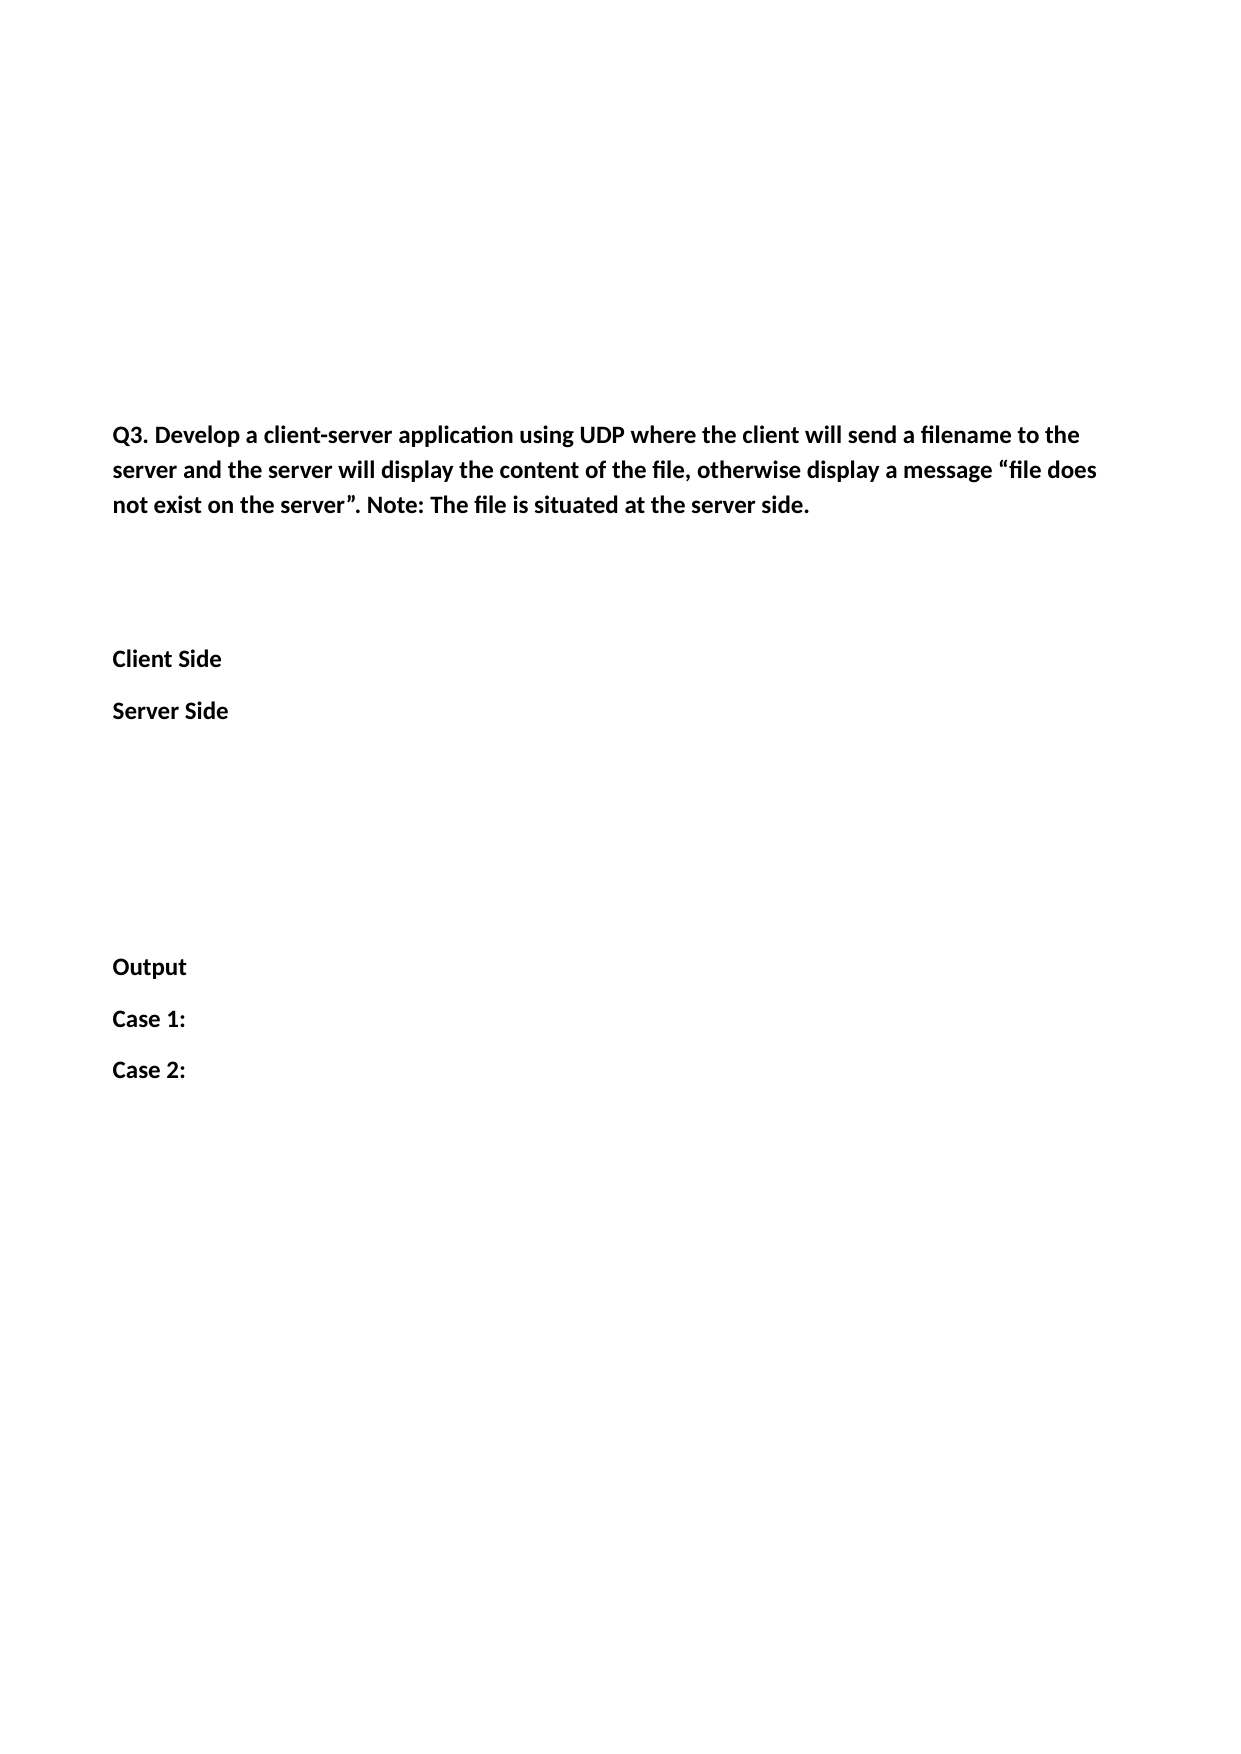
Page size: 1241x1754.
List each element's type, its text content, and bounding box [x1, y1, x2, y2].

text Client Side [112, 642, 1128, 675]
text Q3. Develop a client-server application using UDP where the client will send a filename to the server and the server will display the content of the file, otherwise display a message “file does not exist on the server”. Note: The file is situated at the server side. [112, 418, 1128, 521]
text Server Side [112, 694, 1128, 726]
text Case 2: [112, 1053, 1128, 1086]
text Case 1: [112, 1002, 1128, 1034]
text Output [112, 950, 1128, 983]
